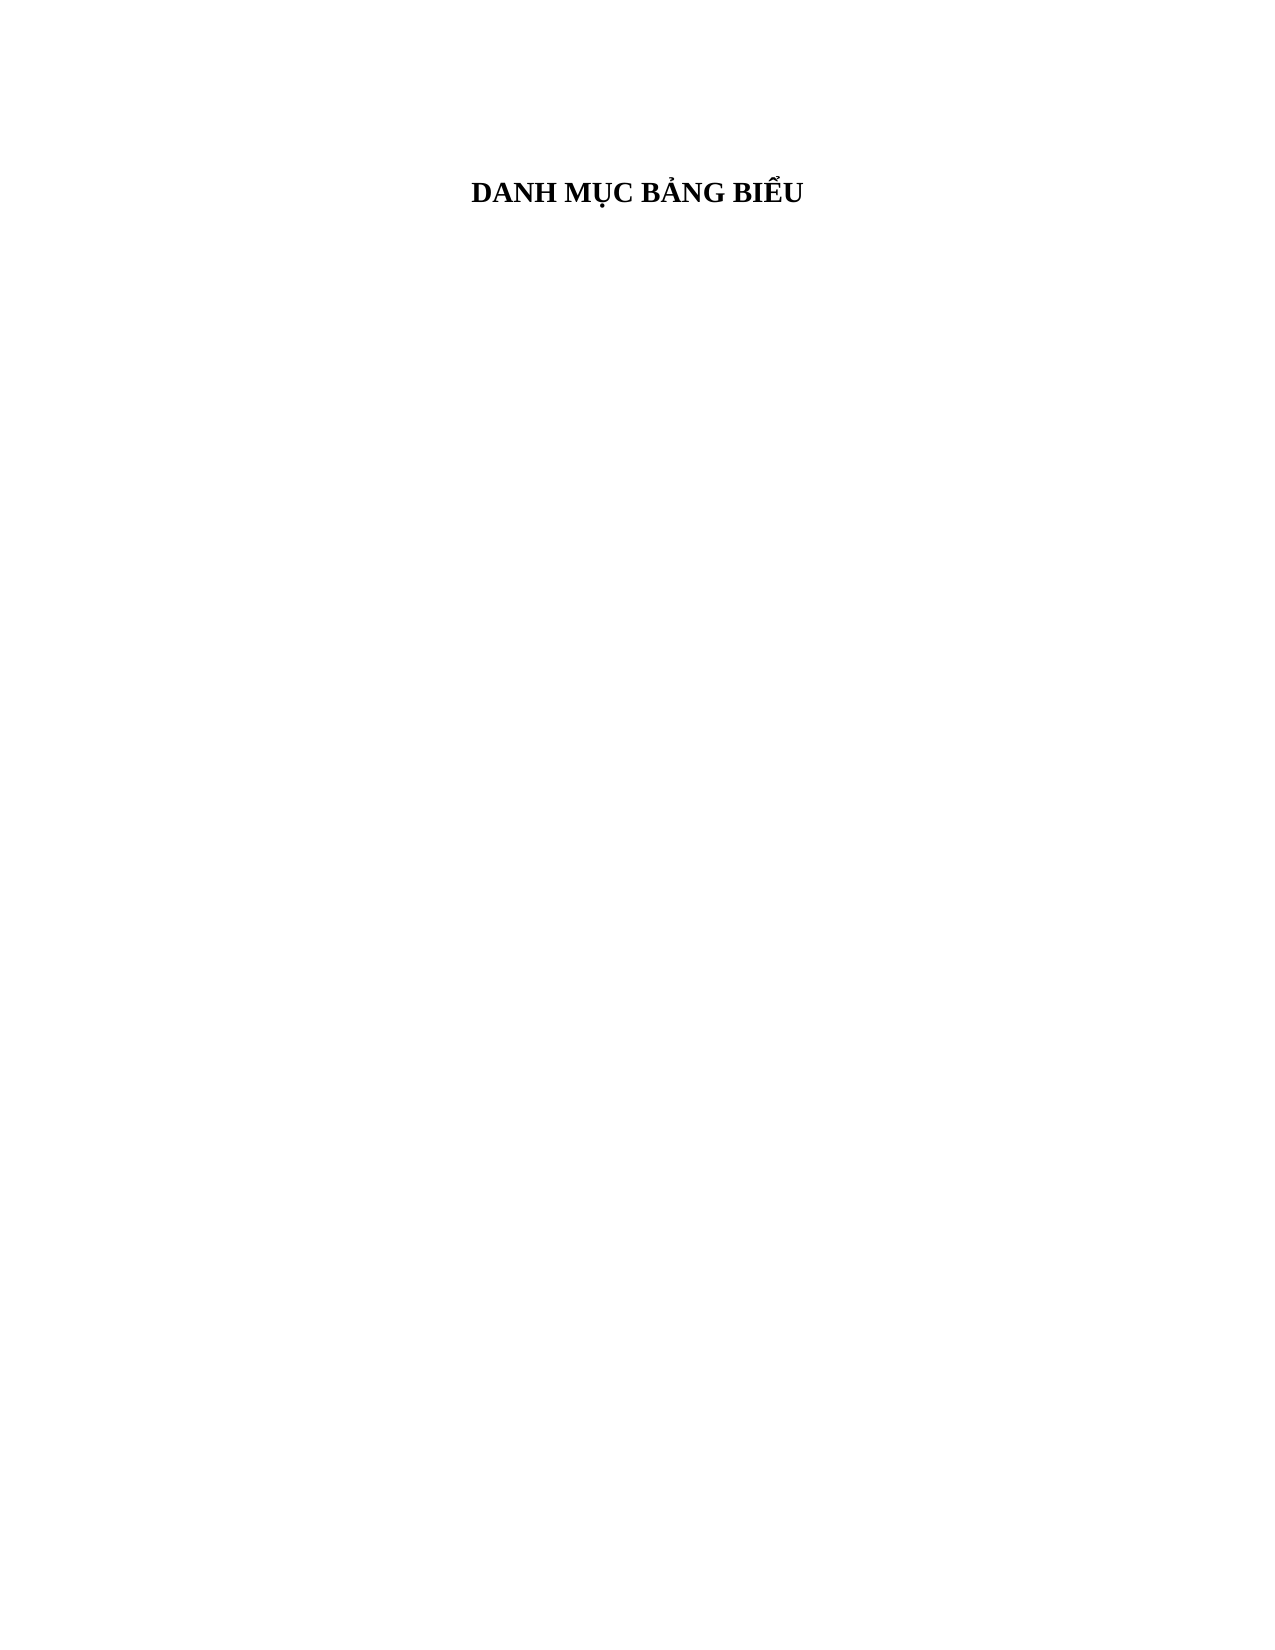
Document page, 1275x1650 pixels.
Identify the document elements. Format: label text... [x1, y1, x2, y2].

subtitle DANH MỤC BẢNG BIỂU [150, 175, 1125, 208]
